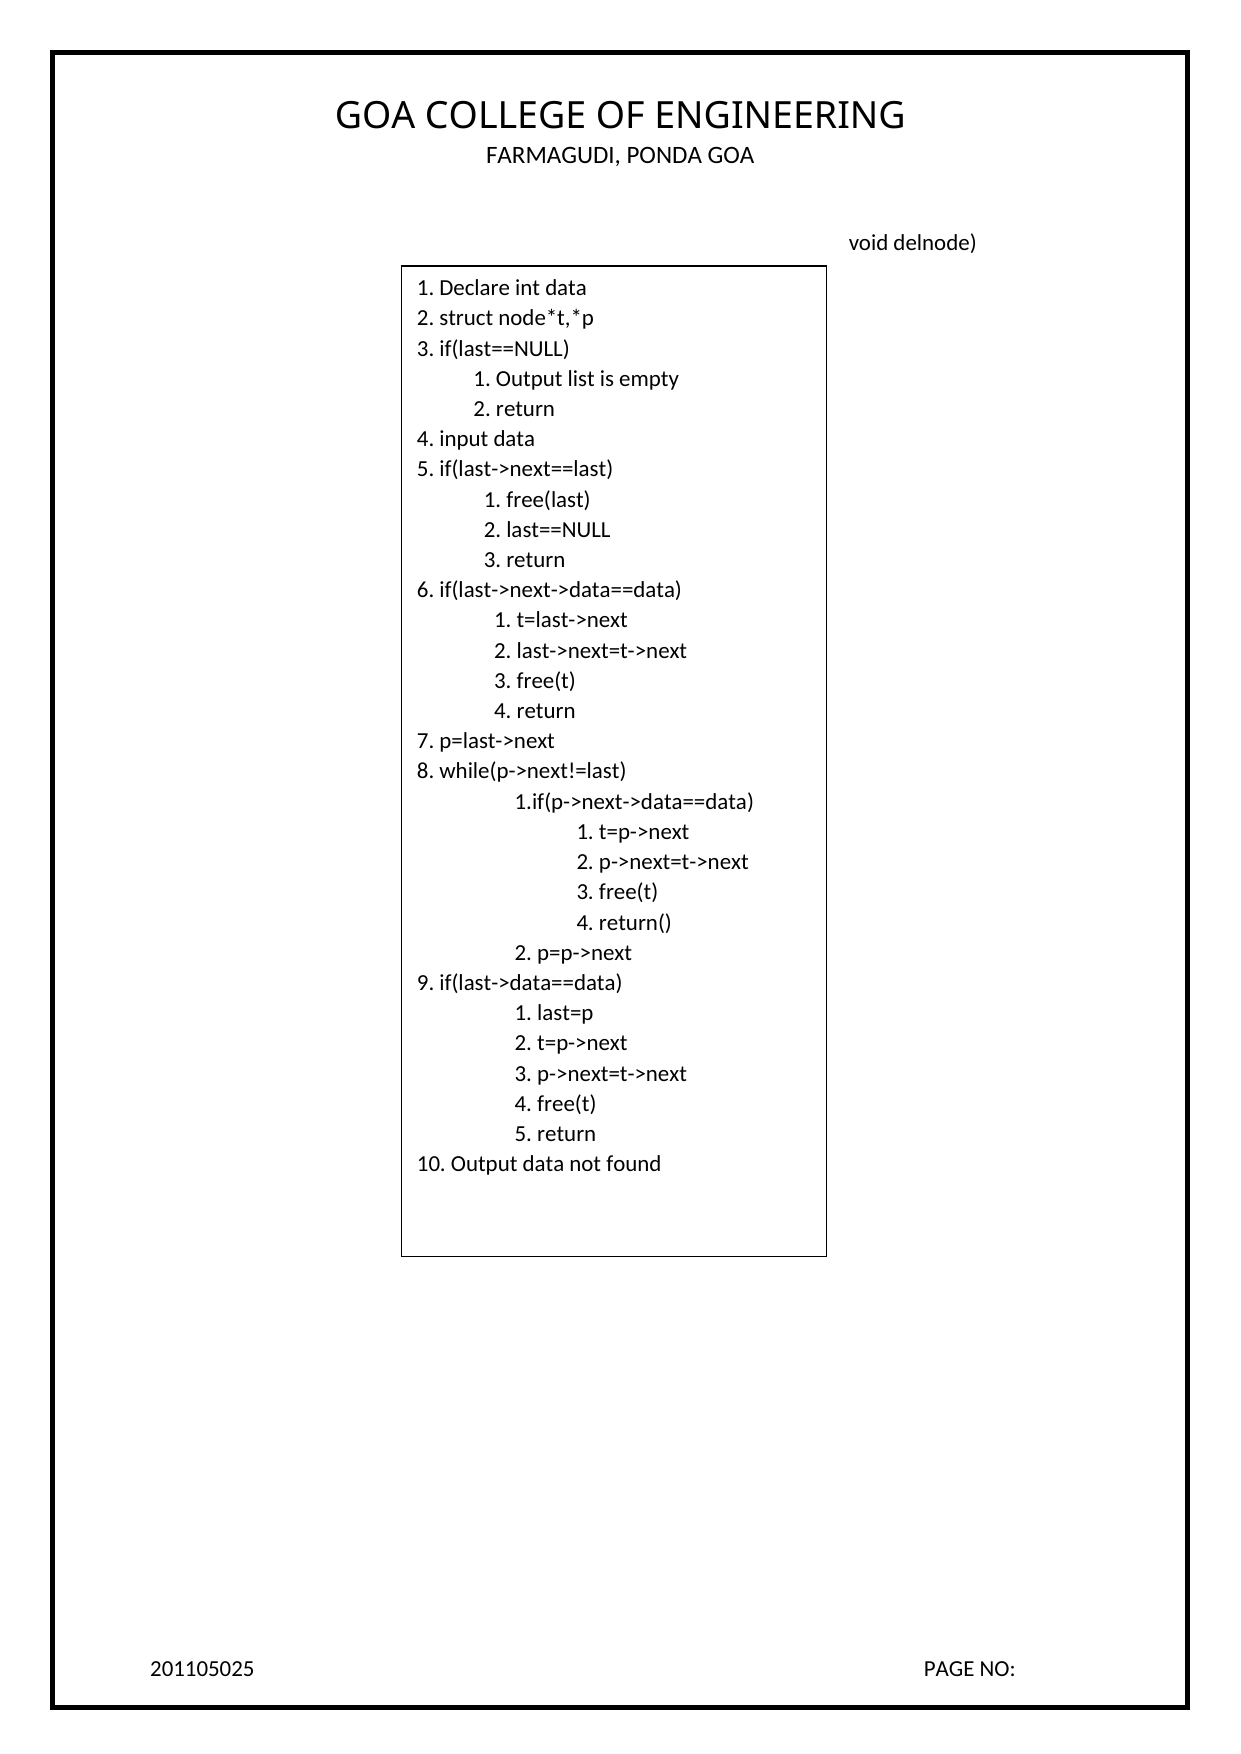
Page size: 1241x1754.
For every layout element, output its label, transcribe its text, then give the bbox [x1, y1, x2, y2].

text void delnode) [150, 228, 1090, 256]
